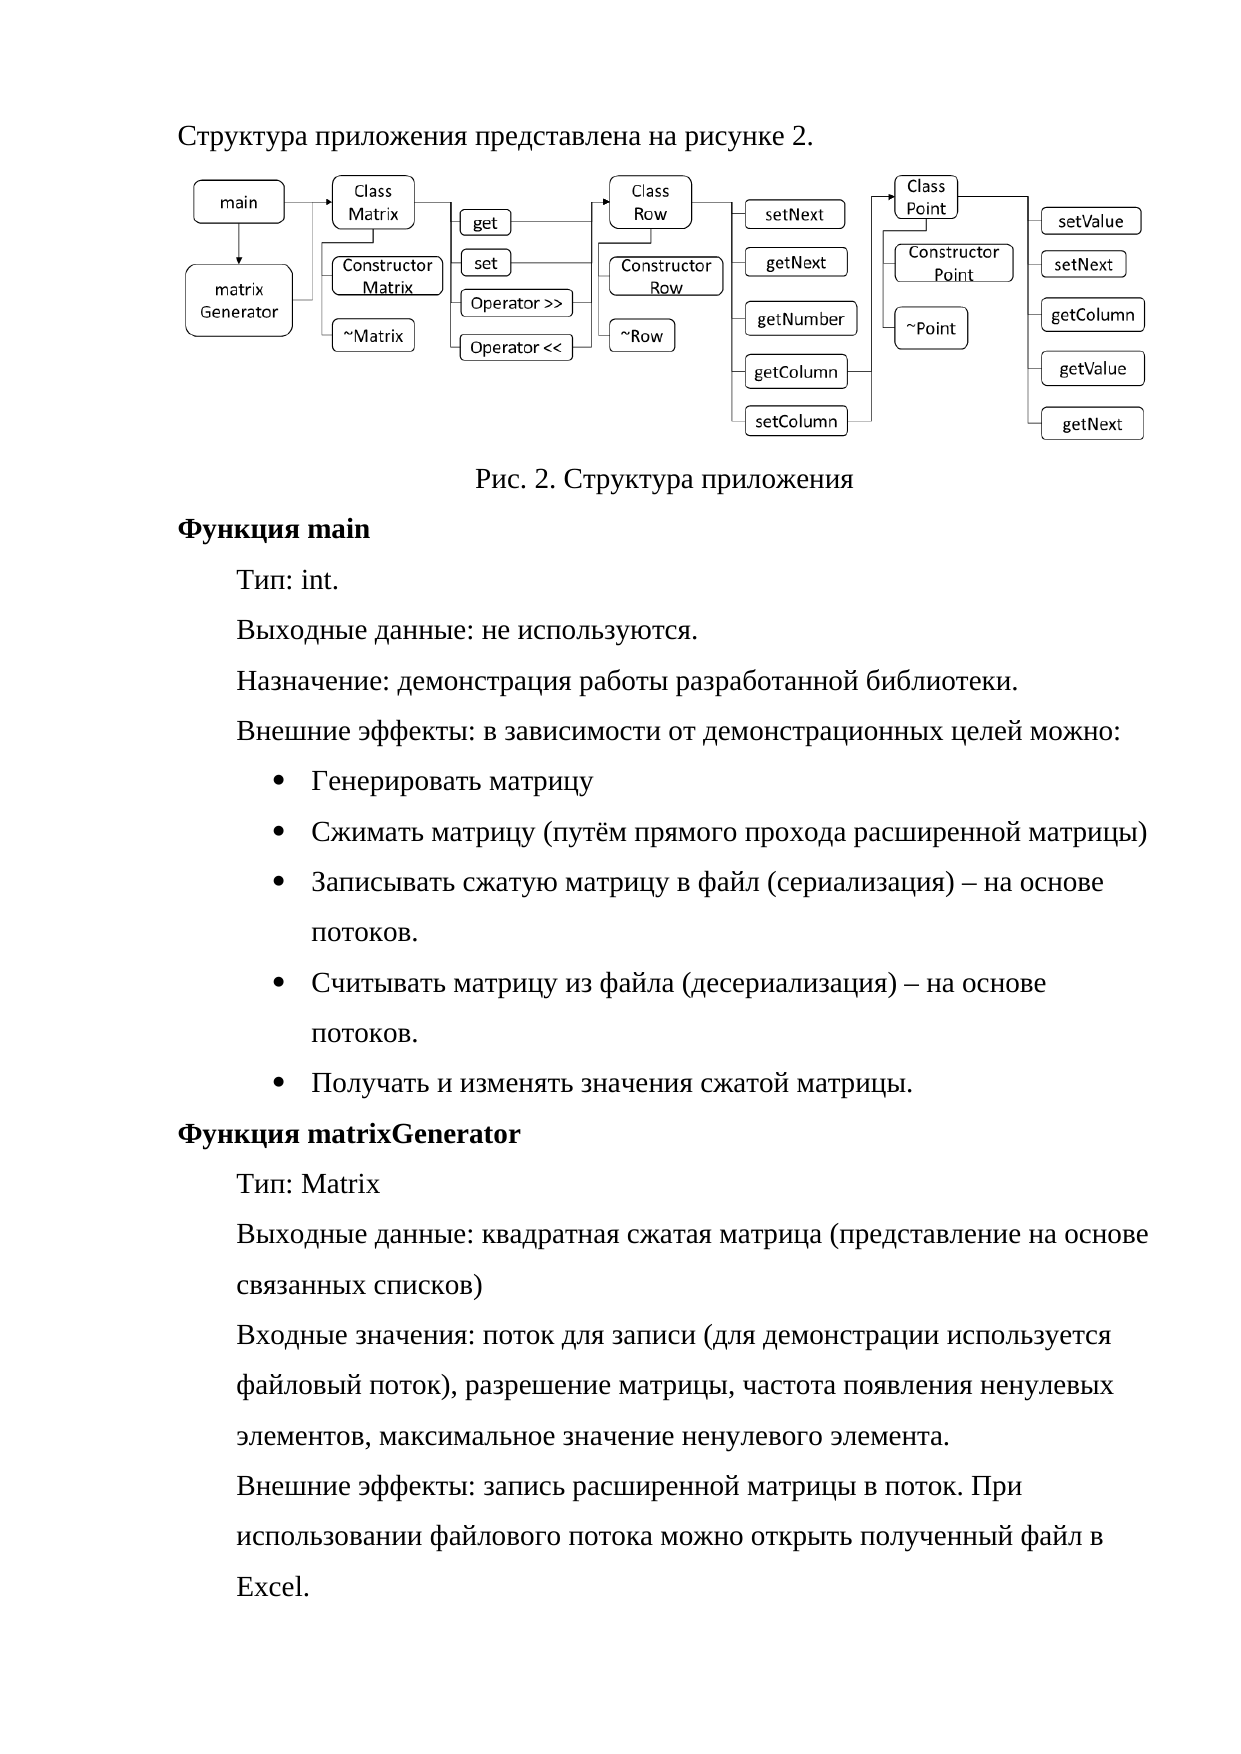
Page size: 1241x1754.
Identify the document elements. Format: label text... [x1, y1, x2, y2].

text Тип: Matrix [236, 1166, 1152, 1200]
text Внешние эффекты: в зависимости от демонстрационных целей можно: [236, 713, 1152, 746]
text Рис. 2. Структура приложения [177, 461, 1152, 495]
list Генерировать матрицу [274, 763, 1152, 797]
list Получать и изменять значения сжатой матрицы. [274, 1066, 1152, 1099]
text Функция main [177, 512, 1152, 545]
text Назначение: демонстрация работы разработанной библиотеки. [236, 663, 1152, 696]
text Функция matrixGenerator [177, 1116, 1152, 1149]
text Выходные данные: квадратная сжатая матрица (представление на основе связанных списков) [236, 1217, 1152, 1300]
text Выходные данные: не используются. [236, 612, 1152, 646]
list Записывать сжатую матрицу в файл (сериализация) – на основе потоков. [274, 864, 1152, 948]
text Тип: int. [236, 562, 1152, 596]
text Внешние эффекты: запись расширенной матрицы в поток. При использовании файлового потока можно открыть полученный файл в Excel. [236, 1468, 1152, 1602]
picture [177, 168, 1152, 448]
text Входные значения: поток для записи (для демонстрации используется файловый поток), разрешение матрицы, частота появления ненулевых элементов, максимальное значение ненулевого элемента. [236, 1317, 1152, 1451]
text Структура приложения представлена на рисунке 2. [177, 118, 1152, 152]
list Сжимать матрицу (путём прямого прохода расширенной матрицы) [274, 814, 1152, 847]
list Считывать матрицу из файла (десериализация) – на основе потоков. [274, 965, 1152, 1049]
